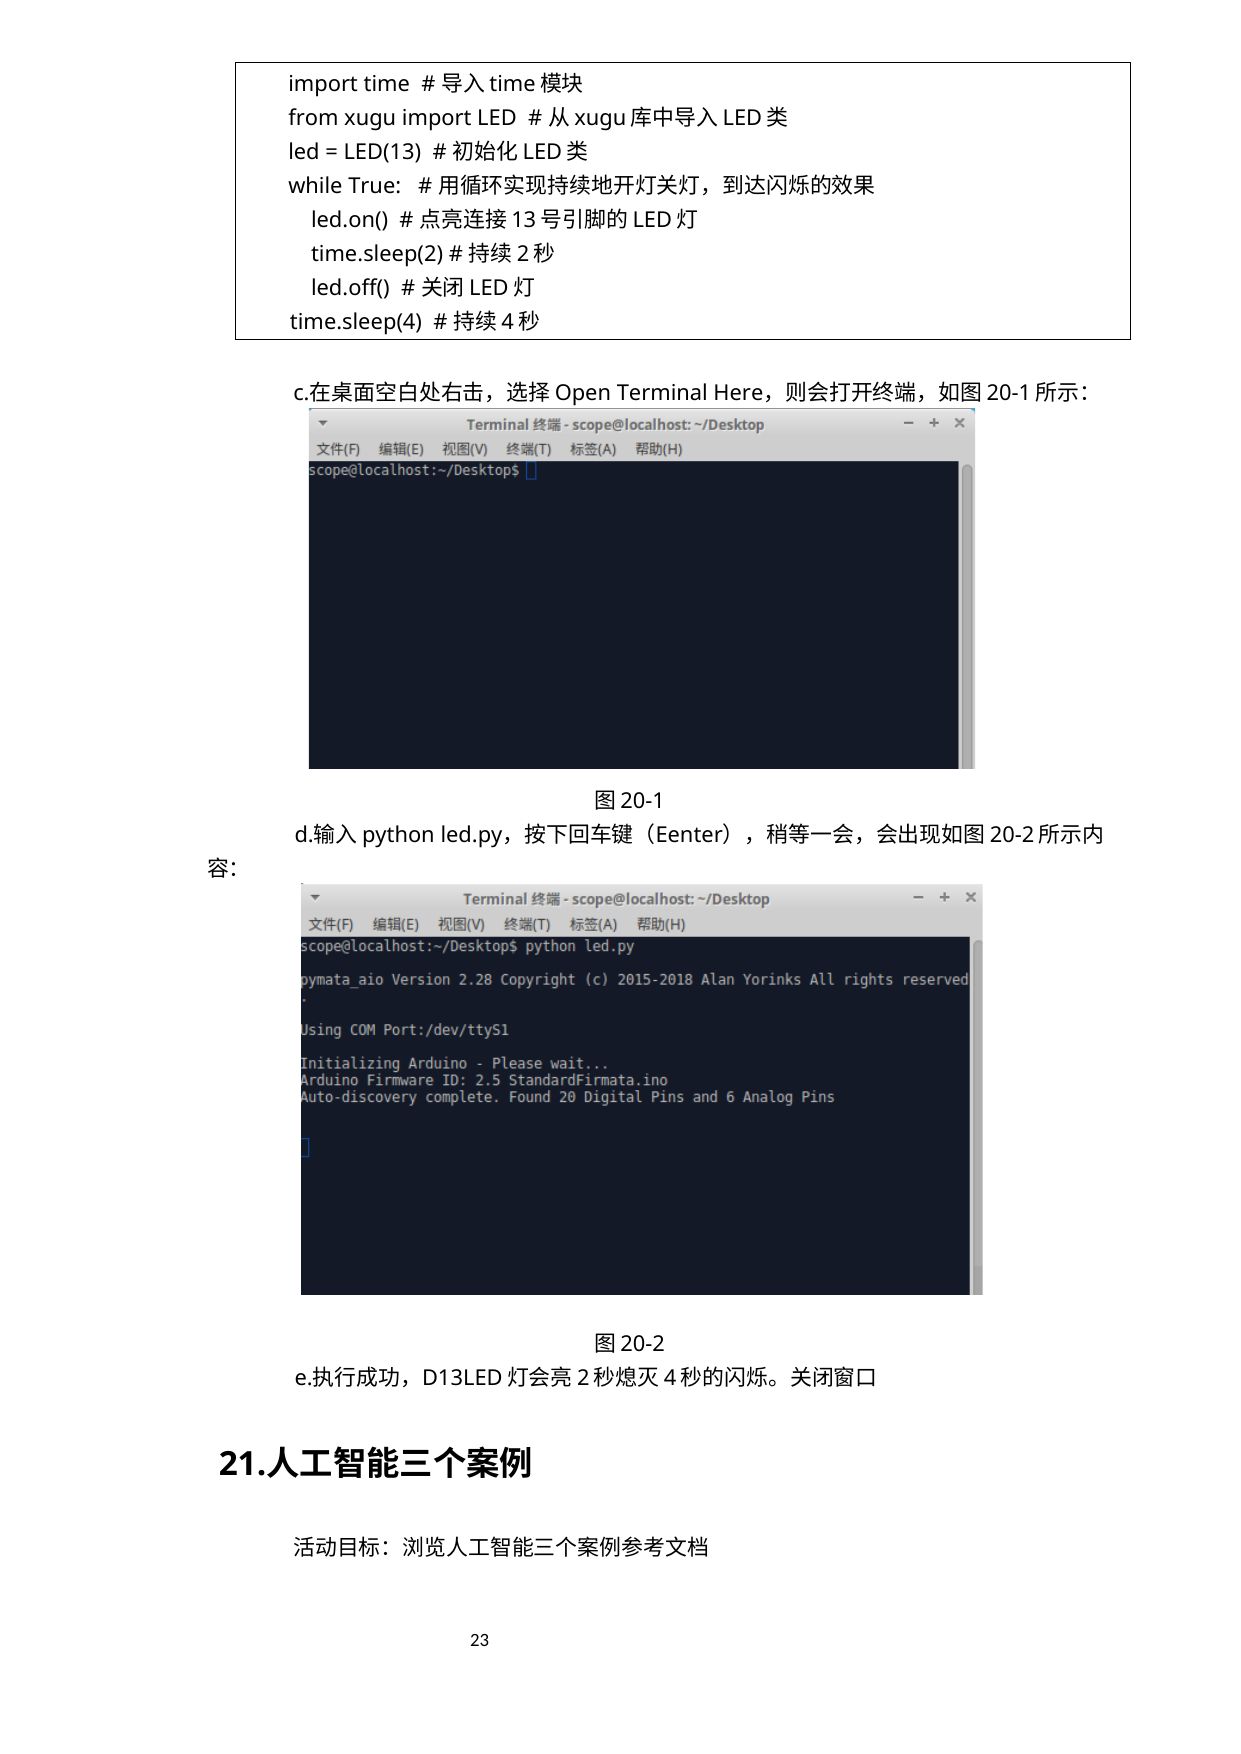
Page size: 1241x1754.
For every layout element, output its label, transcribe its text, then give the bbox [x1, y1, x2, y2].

list while True: # 用循环实现持续地开灯关灯，到达闪烁的效果 [236, 164, 1130, 198]
text d.输入python led.py，按下回车键（Eenter），稍等一会，会出现如图20-2所示内容： [207, 816, 1122, 883]
picture [301, 883, 983, 1295]
list led = LED(13) # 初始化LED类 [236, 130, 1130, 164]
list import time # 导入time模块 [236, 63, 1130, 96]
list led.off() # 关闭LED灯 [236, 266, 1130, 300]
text e.执行成功，D13LED灯会亮2秒熄灭4秒的闪烁。关闭窗口 [207, 1359, 1122, 1393]
list led.on() # 点亮连接13号引脚的LED灯 [236, 198, 1130, 232]
list time.sleep(2) # 持续2秒 [236, 232, 1130, 266]
text 图20-1 [162, 782, 1122, 816]
list from xugu import LED # 从xugu库中导入LED类 [236, 96, 1130, 130]
text 图20-2 [162, 1325, 1122, 1359]
text 活动目标：浏览人工智能三个案例参考文档 [118, 1529, 1122, 1563]
picture [308, 408, 976, 769]
text c.在桌面空白处右击，选择Open Terminal Here，则会打开终端，如图20-1所示： [118, 374, 1122, 408]
list time.sleep(4) # 持续4秒 [236, 300, 1130, 339]
text 21.人工智能三个案例 [118, 1427, 1122, 1495]
